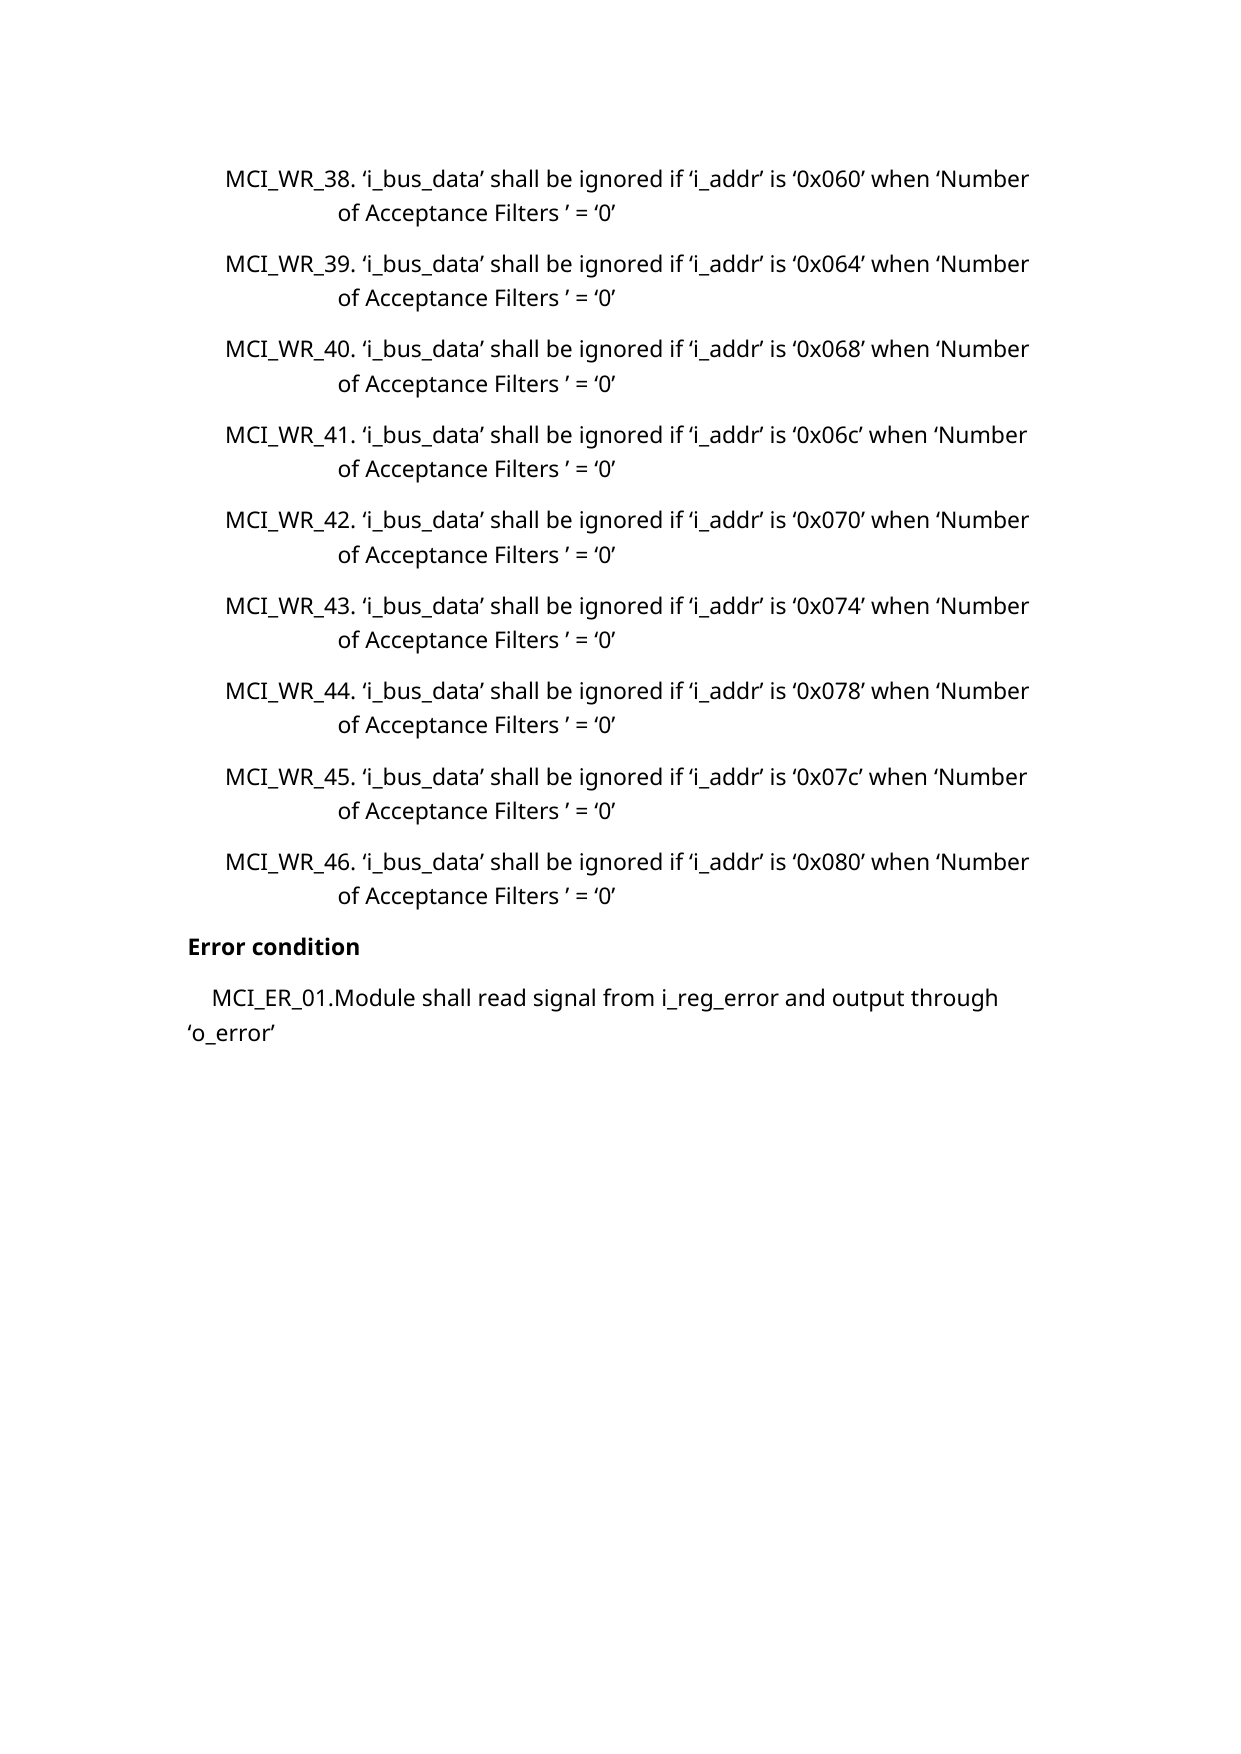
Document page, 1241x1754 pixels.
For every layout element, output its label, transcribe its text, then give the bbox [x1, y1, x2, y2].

list ‘i_bus_data’ shall be ignored if ‘i_addr’ is ‘0x07c’ when ‘Number of Acceptance Filters ’ = ‘0’ [225, 760, 1053, 827]
list ‘i_bus_data’ shall be ignored if ‘i_addr’ is ‘0x068’ when ‘Number of Acceptance Filters ’ = ‘0’ [225, 333, 1053, 400]
list ‘i_bus_data’ shall be ignored if ‘i_addr’ is ‘0x080’ when ‘Number of Acceptance Filters ’ = ‘0’ [225, 845, 1053, 912]
list ‘i_bus_data’ shall be ignored if ‘i_addr’ is ‘0x074’ when ‘Number of Acceptance Filters ’ = ‘0’ [225, 589, 1053, 656]
text Error condition [187, 931, 1053, 963]
list ‘i_bus_data’ shall be ignored if ‘i_addr’ is ‘0x070’ when ‘Number of Acceptance Filters ’ = ‘0’ [225, 504, 1053, 571]
list ‘i_bus_data’ shall be ignored if ‘i_addr’ is ‘0x078’ when ‘Number of Acceptance Filters ’ = ‘0’ [225, 674, 1053, 741]
list ‘i_bus_data’ shall be ignored if ‘i_addr’ is ‘0x064’ when ‘Number of Acceptance Filters ’ = ‘0’ [225, 247, 1053, 314]
list ‘i_bus_data’ shall be ignored if ‘i_addr’ is ‘0x060’ when ‘Number of Acceptance Filters ’ = ‘0’ [225, 162, 1053, 229]
list ‘i_bus_data’ shall be ignored if ‘i_addr’ is ‘0x06c’ when ‘Number of Acceptance Filters ’ = ‘0’ [225, 418, 1053, 485]
text MCI_ER_01.Module shall read signal from i_reg_error and output through ‘o_error’ [187, 982, 1053, 1049]
